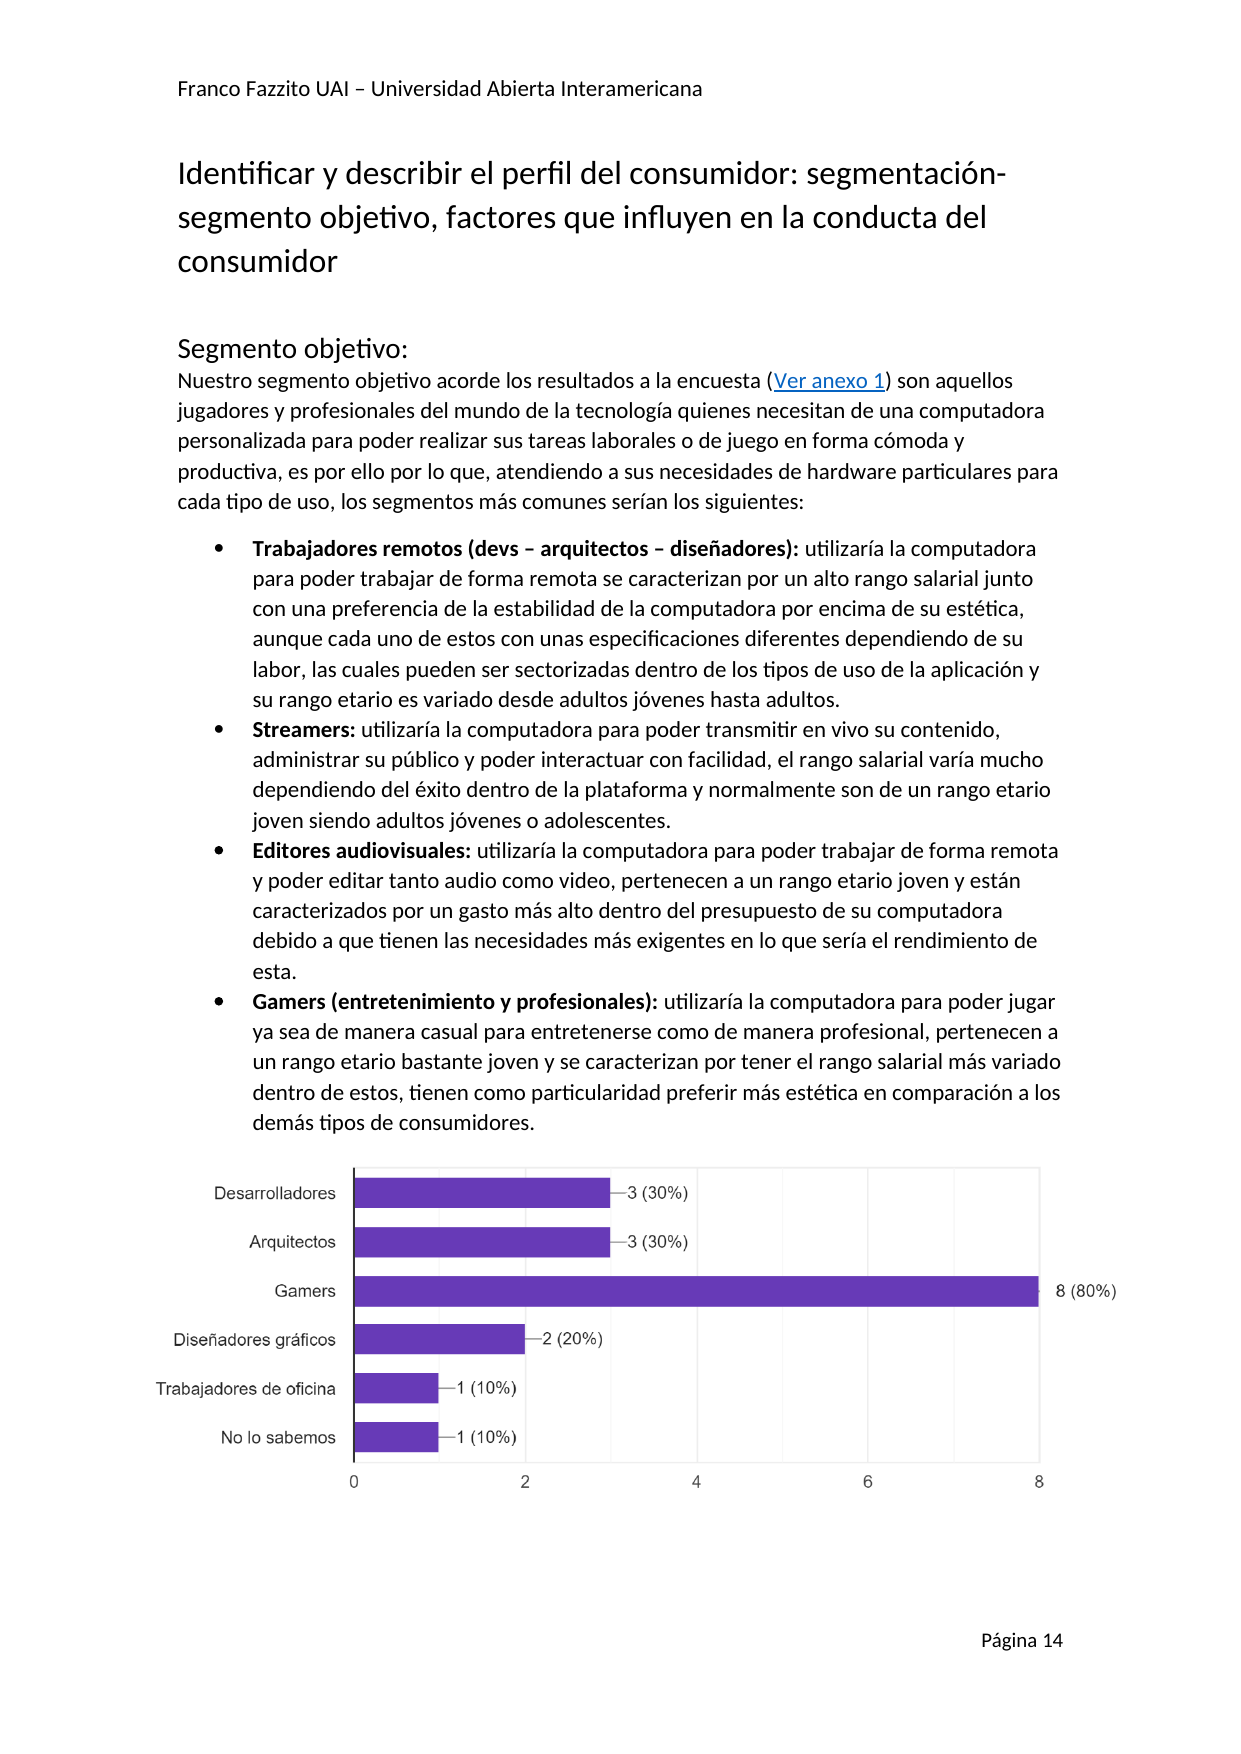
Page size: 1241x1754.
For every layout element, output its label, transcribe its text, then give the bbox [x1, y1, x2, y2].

picture [146, 1152, 1125, 1507]
subtitle Identificar y describir el perfil del consumidor: segmentación- segmento objetivo, factores que influyen en la conducta del consumidor [177, 152, 1063, 280]
text Nuestro segmento objetivo acorde los resultados a la encuesta (Ver anexo 1) son aquellos jugadores y profesionales del mundo de la tecnología quienes necesitan de una computadora personalizada para poder realizar sus tareas laborales o de juego en forma cómoda y productiva, es por ello por lo que, atendiendo a sus necesidades de hardware particulares para cada tipo de uso, los segmentos más comunes serían los siguientes: [177, 366, 1063, 515]
list Streamers: utilizaría la computadora para poder transmitir en vivo su contenido, administrar su público y poder interactuar con facilidad, el rango salarial varía mucho dependiendo del éxito dentro de la plataforma y normalmente son de un rango etario joven siendo adultos jóvenes o adolescentes. [215, 715, 1063, 834]
list Trabajadores remotos (devs – arquitectos – diseñadores): utilizaría la computadora para poder trabajar de forma remota se caracterizan por un alto rango salarial junto con una preferencia de la estabilidad de la computadora por encima de su estética, aunque cada uno de estos con unas especificaciones diferentes dependiendo de su labor, las cuales pueden ser sectorizadas dentro de los tipos de uso de la aplicación y su rango etario es variado desde adultos jóvenes hasta adultos. [215, 534, 1063, 713]
subtitle Segmento objetivo: [177, 331, 1063, 366]
list Gamers (entretenimiento y profesionales): utilizaría la computadora para poder jugar ya sea de manera casual para entretenerse como de manera profesional, pertenecen a un rango etario bastante joven y se caracterizan por tener el rango salarial más variado dentro de estos, tienen como particularidad preferir más estética en comparación a los demás tipos de consumidores. [215, 987, 1063, 1136]
list Editores audiovisuales: utilizaría la computadora para poder trabajar de forma remota y poder editar tanto audio como video, pertenecen a un rango etario joven y están caracterizados por un gasto más alto dentro del presupuesto de su computadora debido a que tienen las necesidades más exigentes en lo que sería el rendimiento de esta. [215, 836, 1063, 985]
